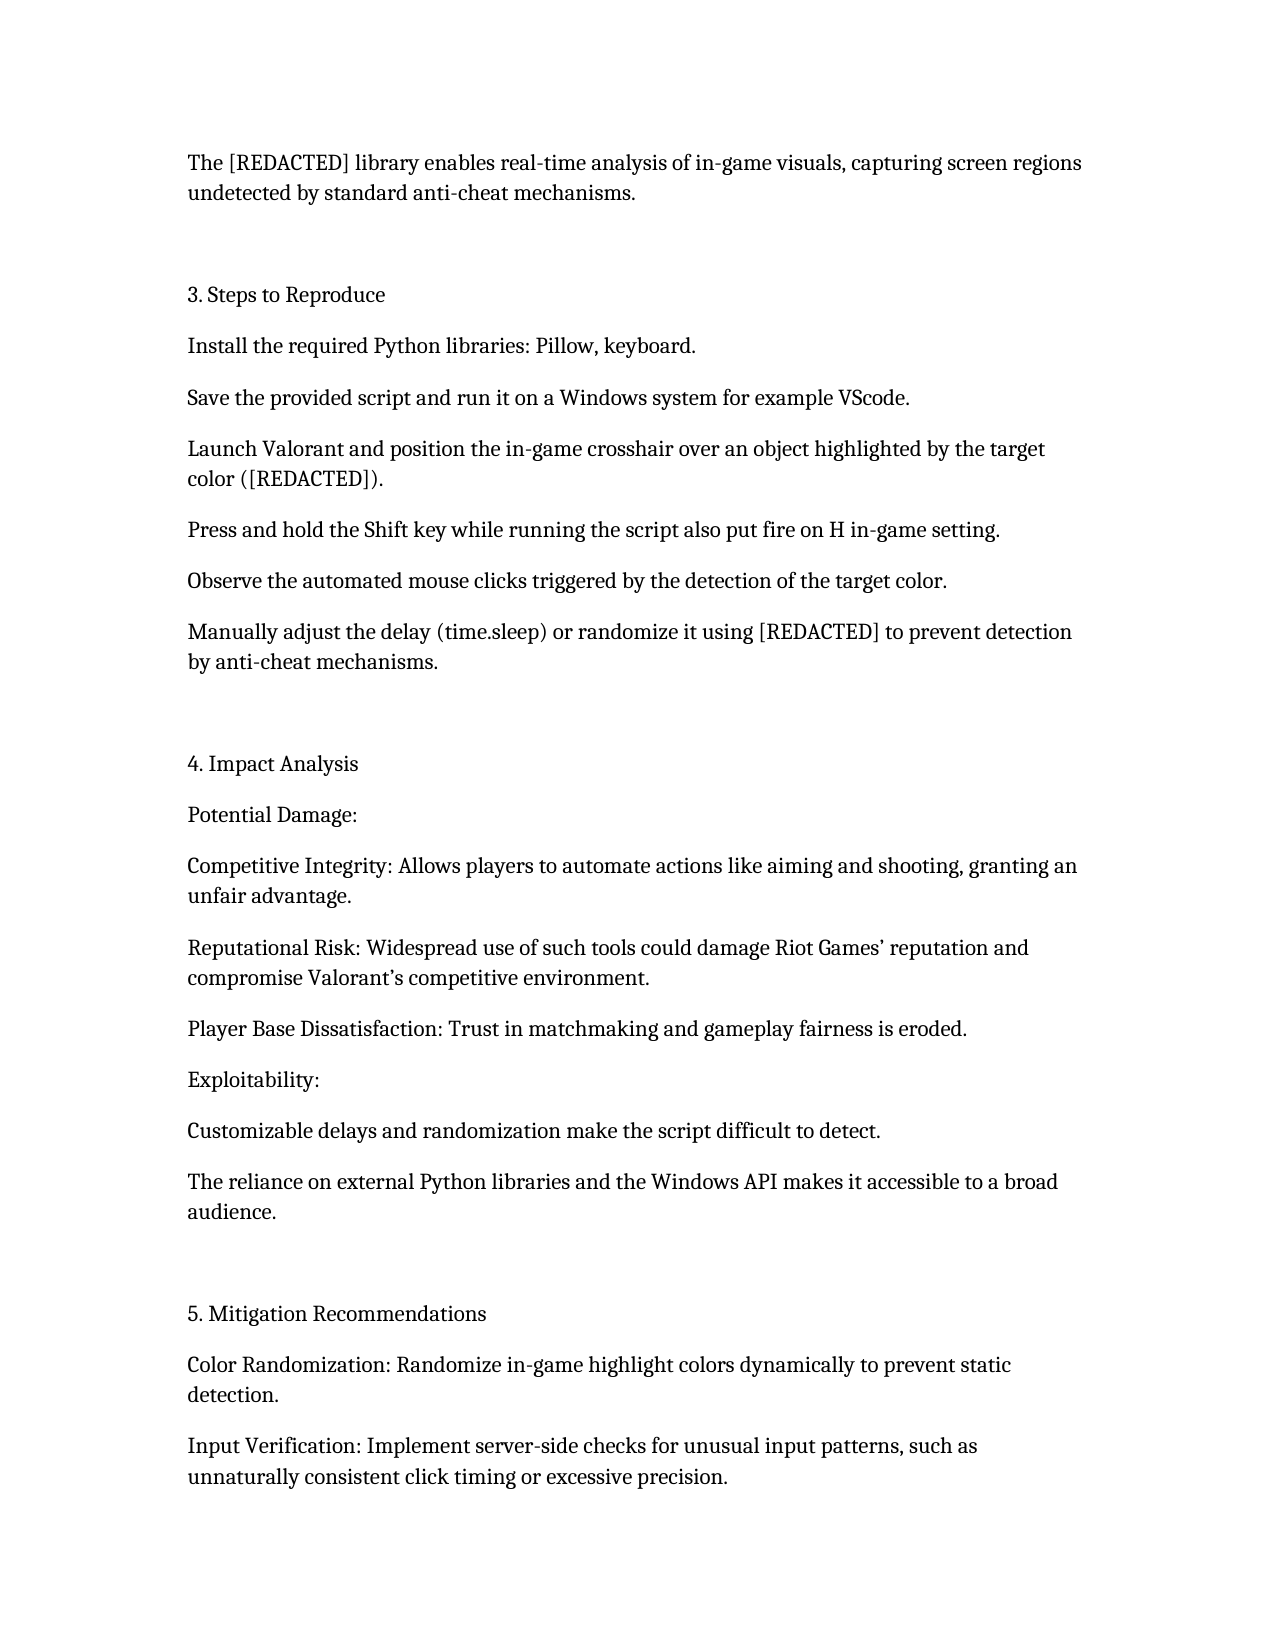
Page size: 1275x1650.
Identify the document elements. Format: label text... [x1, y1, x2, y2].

text The [REDACTED] library enables real-time analysis of in-game visuals, capturing screen regions undetected by standard anti-cheat mechanisms. [187, 150, 1087, 207]
text 5. Mitigation Recommendations [187, 1301, 1087, 1327]
text Customizable delays and randomization make the script difficult to detect. [187, 1118, 1087, 1144]
text 3. Steps to Reproduce [187, 282, 1087, 309]
text Potential Damage: [187, 802, 1087, 828]
text Reputational Risk: Widespread use of such tools could damage Riot Games’ reputation and compromise Valorant’s competitive environment. [187, 934, 1087, 991]
text Competitive Integrity: Allows players to automate actions like aiming and shooting, granting an unfair advantage. [187, 853, 1087, 910]
text Press and hold the Shift key while running the script also put fire on H in-game setting. [187, 517, 1087, 543]
text Color Randomization: Randomize in-game highlight colors dynamically to prevent static detection. [187, 1352, 1087, 1409]
text Exploitability: [187, 1067, 1087, 1093]
text The reliance on external Python libraries and the Windows API makes it accessible to a broad audience. [187, 1169, 1087, 1225]
text Player Base Dissatisfaction: Trust in matchmaking and gameplay fairness is eroded. [187, 1016, 1087, 1042]
text Save the provided script and run it on a Windows system for example VScode. [187, 384, 1087, 411]
text Input Verification: Implement server-side checks for unusual input patterns, such as unnaturally consistent click timing or excessive precision. [187, 1433, 1087, 1490]
text Observe the automated mouse clicks triggered by the detection of the target color. [187, 568, 1087, 594]
text Launch Valorant and position the in-game crosshair over an object highlighted by the target color ([REDACTED]). [187, 435, 1087, 492]
text Install the required Python libraries: Pillow, keyboard. [187, 333, 1087, 360]
text 4. Impact Analysis [187, 751, 1087, 777]
text Manually adjust the delay (time.sleep) or randomize it using [REDACTED] to prevent detection by anti-cheat mechanisms. [187, 619, 1087, 675]
